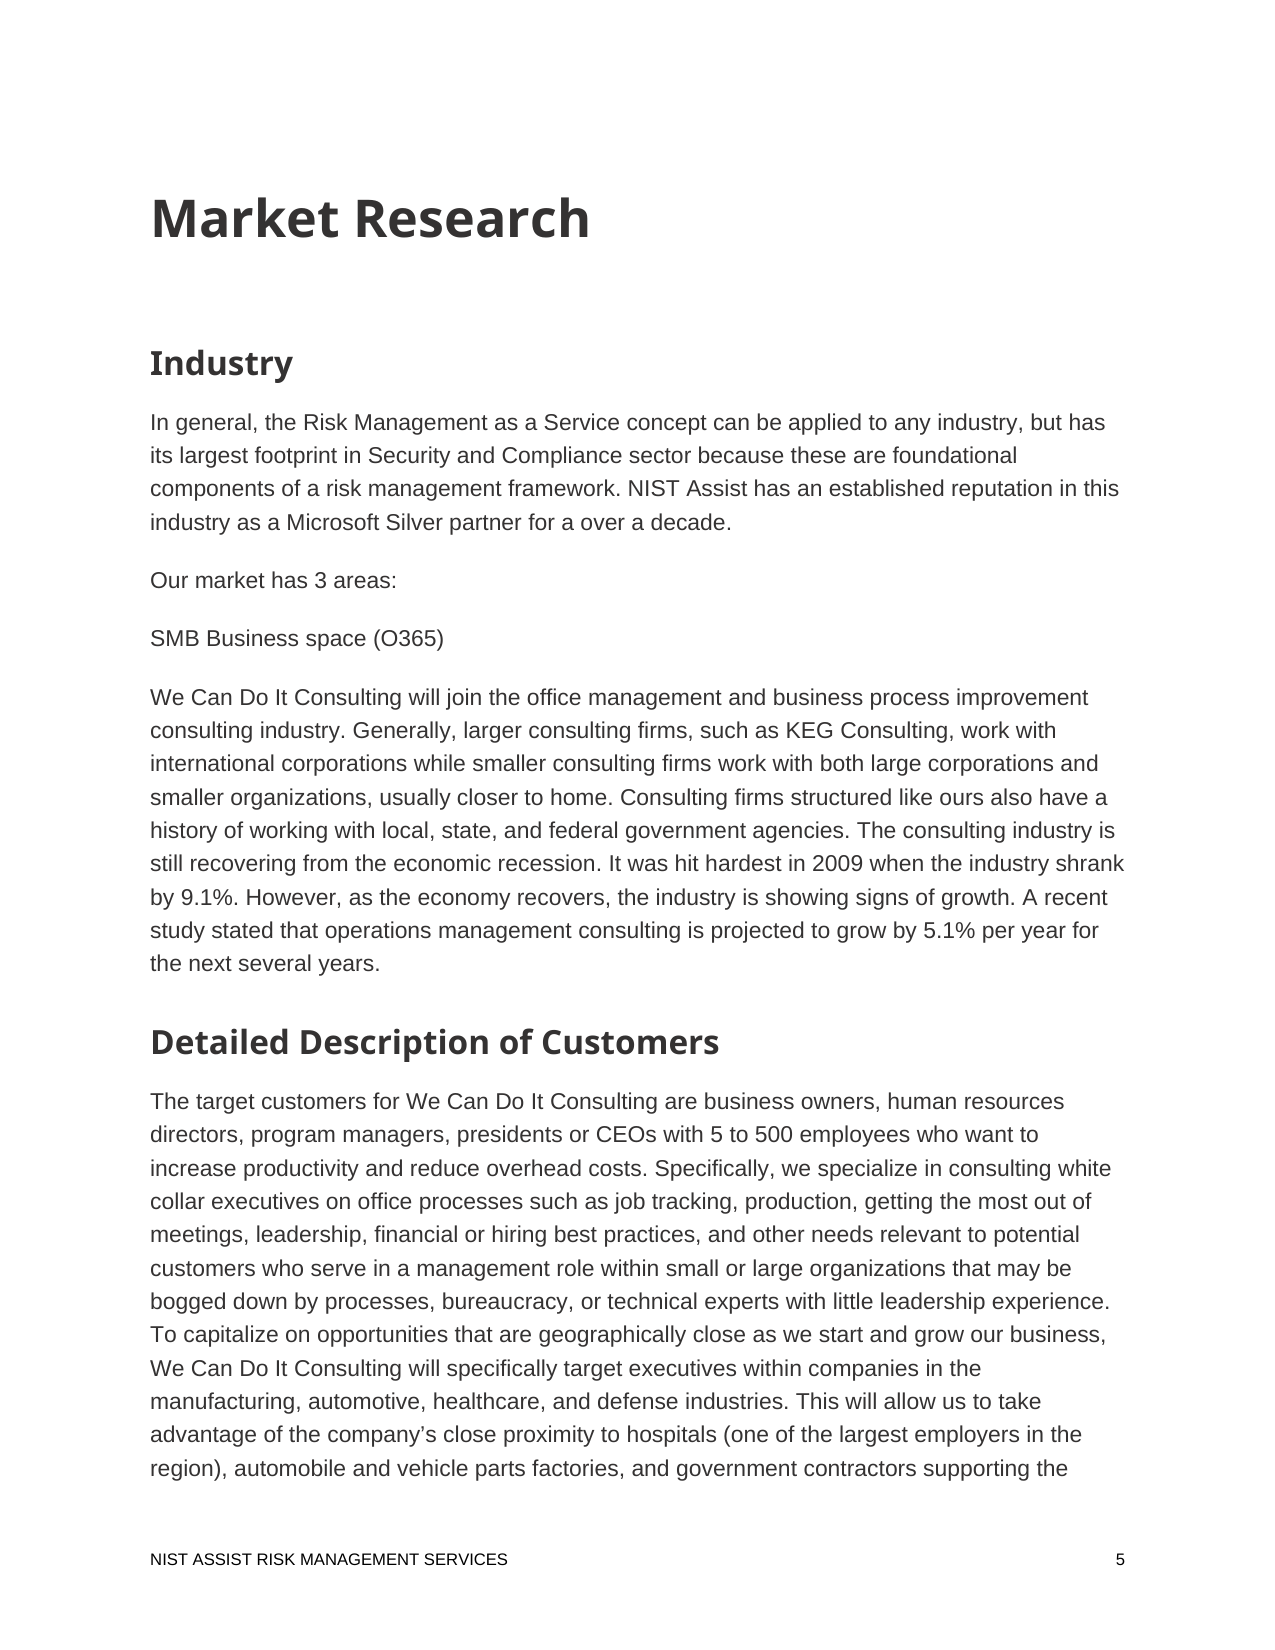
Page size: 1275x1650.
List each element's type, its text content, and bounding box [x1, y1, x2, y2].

text In general, the Risk Management as a Service concept can be applied to any industry, but has its largest footprint in Security and Compliance sector because these are foundational components of a risk management framework. NIST Assist has an established reputation in this industry as a Microsoft Silver partner for a over a decade. [150, 402, 1125, 535]
subtitle Detailed Description of Customers [150, 1002, 1125, 1064]
text We Can Do It Consulting will join the office management and business process improvement consulting industry. Generally, larger consulting firms, such as KEG Consulting, work with international corporations while smaller consulting firms work with both large corporations and smaller organizations, usually closer to home. Consulting firms structured like ours also have a history of working with local, state, and federal government agencies. The consulting industry is still recovering from the economic recession. It was hit hardest in 2009 when the industry shrank by 9.1%. However, as the economy recovers, the industry is showing signs of growth. A recent study stated that operations management consulting is projected to grow by 5.1% per year for the next several years. [150, 677, 1125, 977]
text Our market has 3 areas: [150, 560, 1125, 593]
subtitle Market Research [150, 181, 1125, 252]
text SMB Business space (O365) [150, 618, 1125, 652]
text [150, 1081, 1125, 1481]
subtitle Industry [150, 323, 1125, 385]
